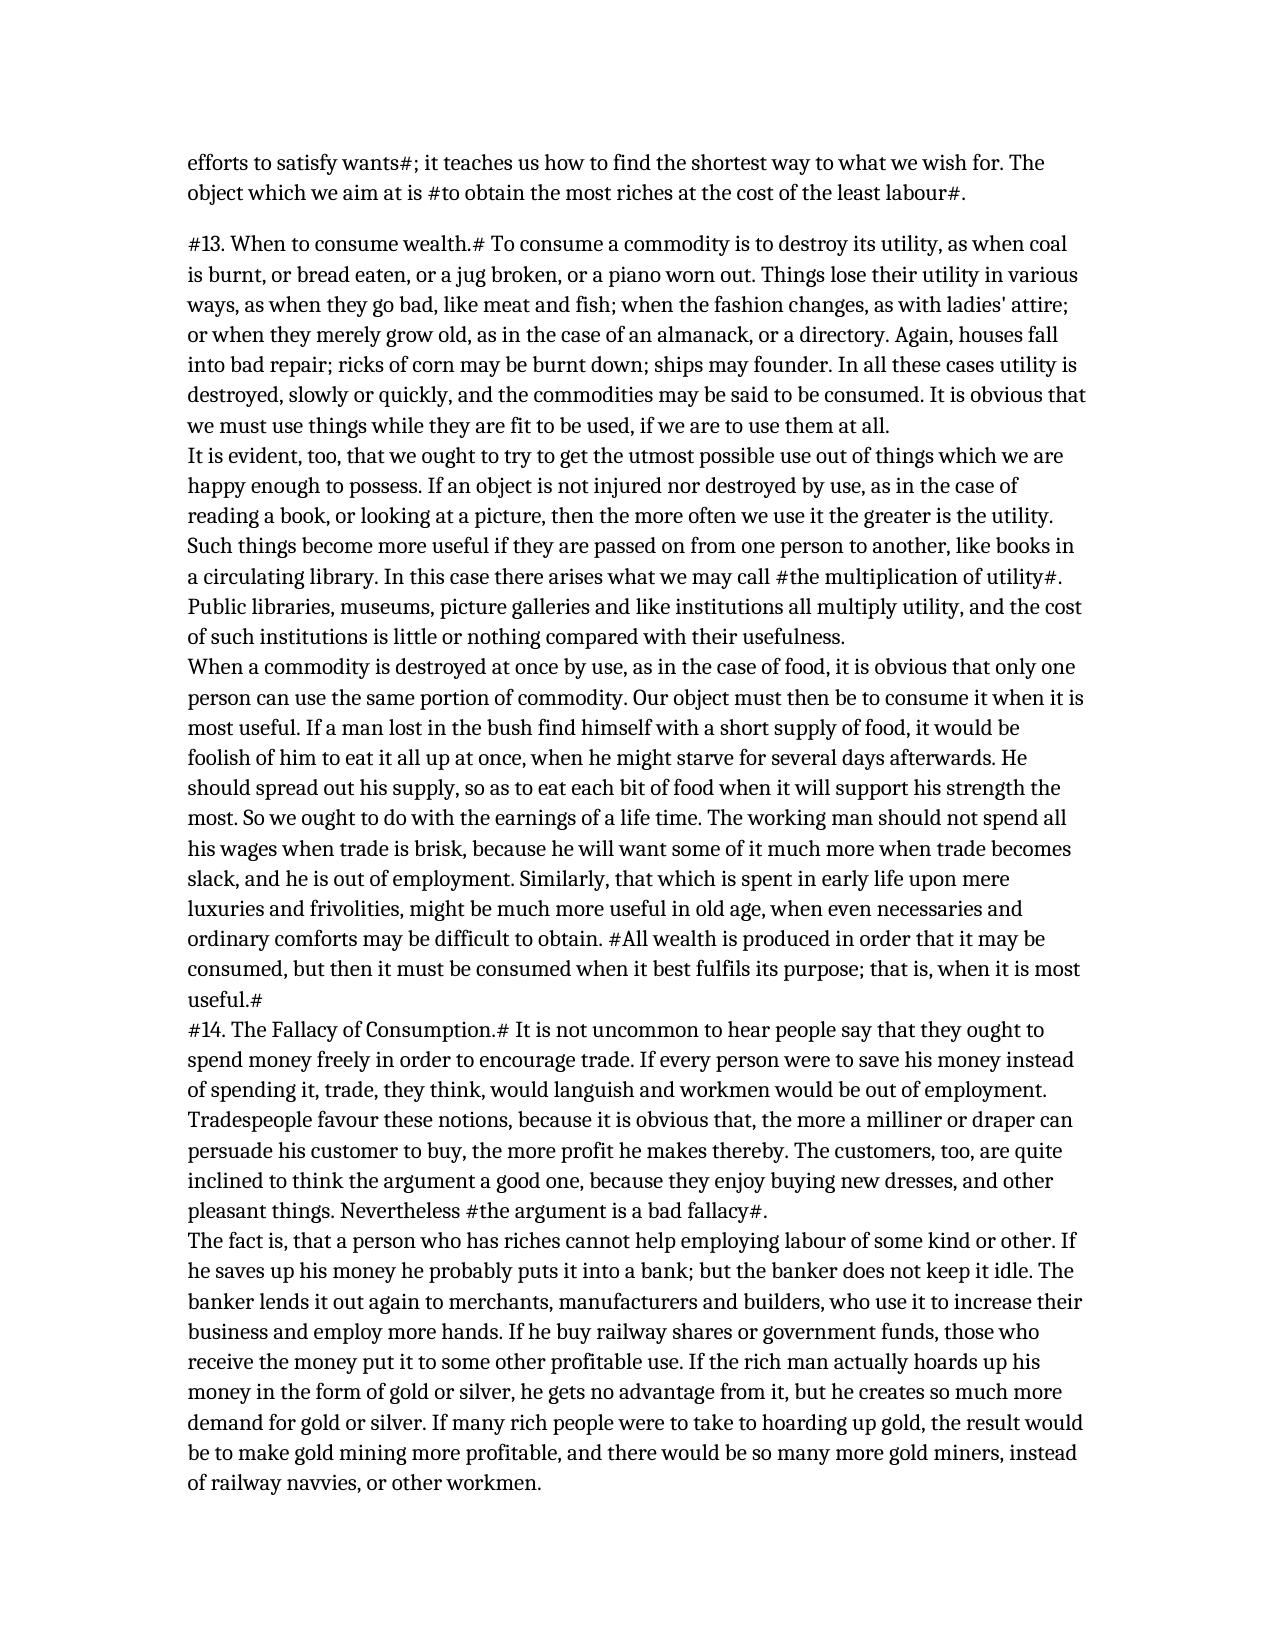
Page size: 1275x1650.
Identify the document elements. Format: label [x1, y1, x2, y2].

text [187, 231, 1087, 1496]
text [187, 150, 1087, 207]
